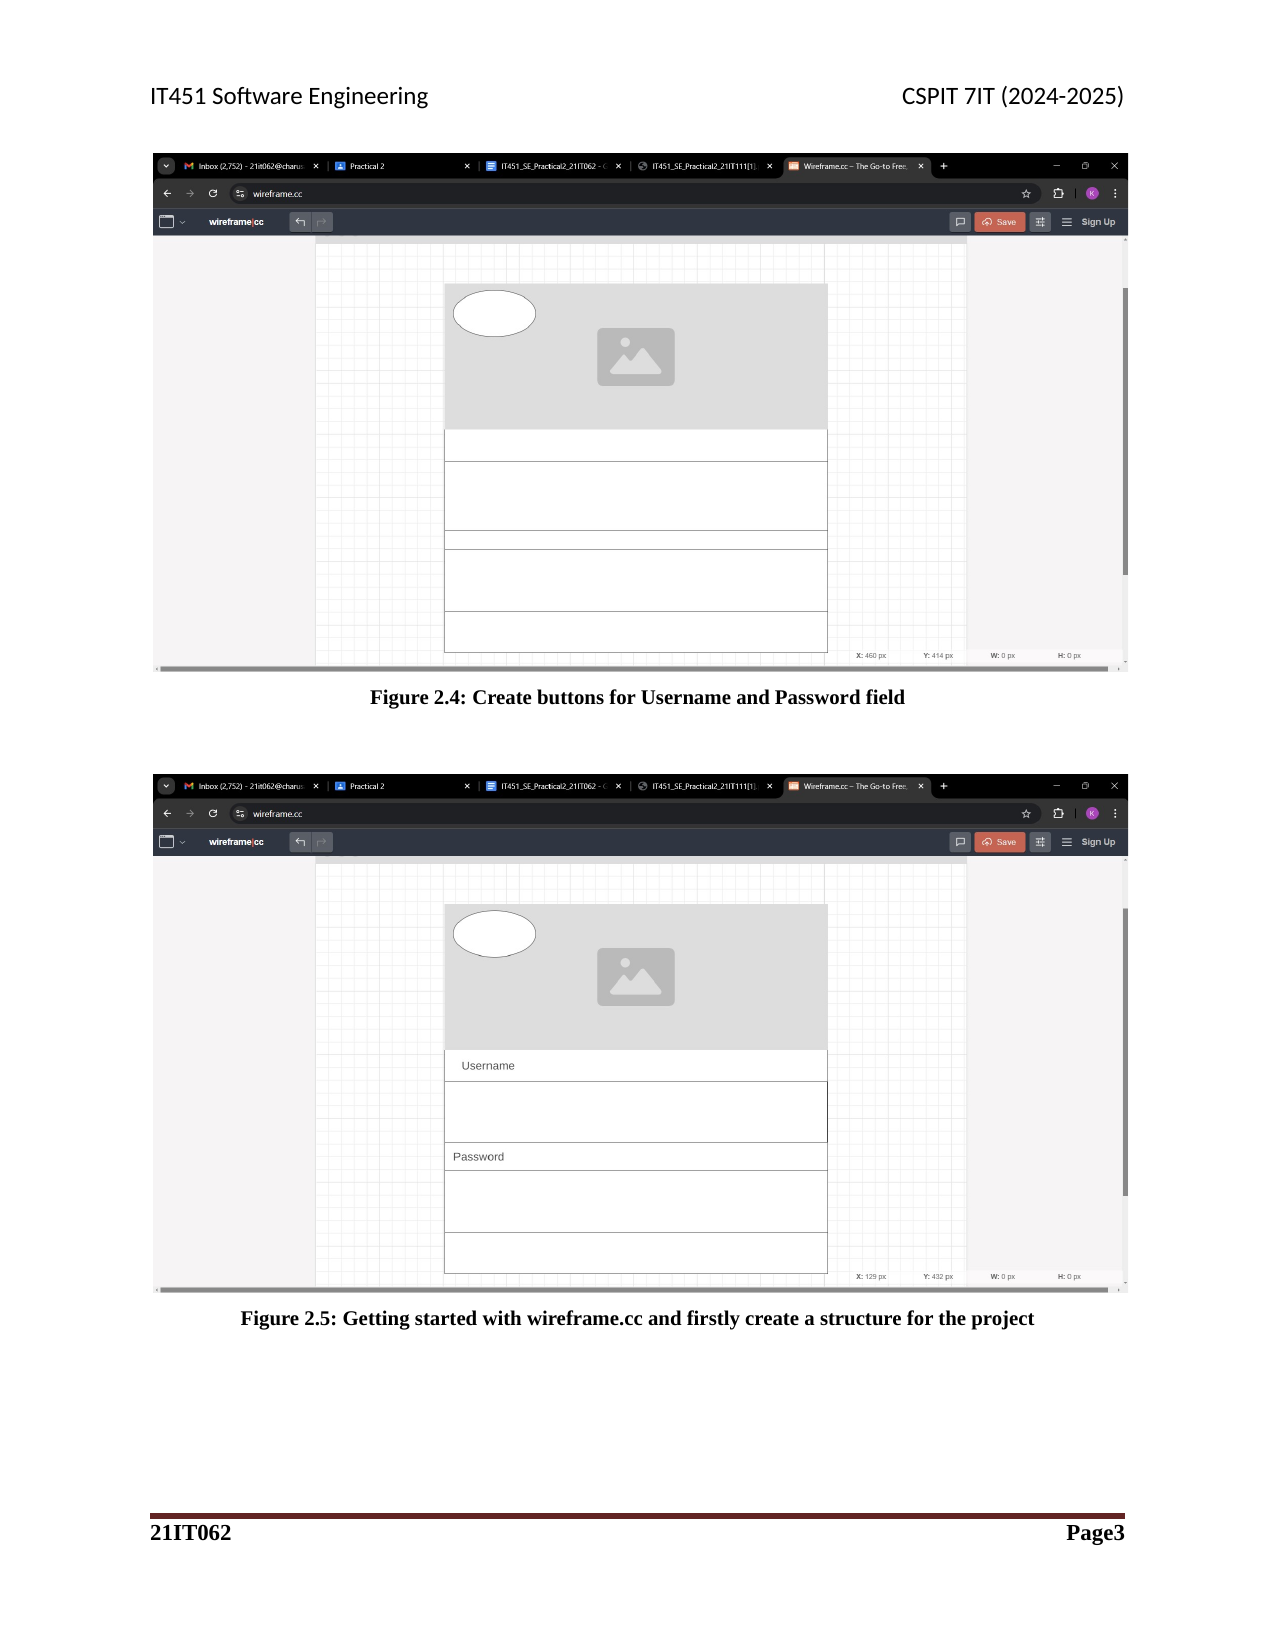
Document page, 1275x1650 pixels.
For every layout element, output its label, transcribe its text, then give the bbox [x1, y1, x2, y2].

picture [153, 153, 1129, 672]
text Figure 2.5: Getting started with wireframe.cc and firstly create a structure for the project [240, 1306, 1125, 1330]
text Figure 2.4: Create buttons for Username and Password field [150, 685, 1125, 709]
picture [153, 774, 1129, 1293]
